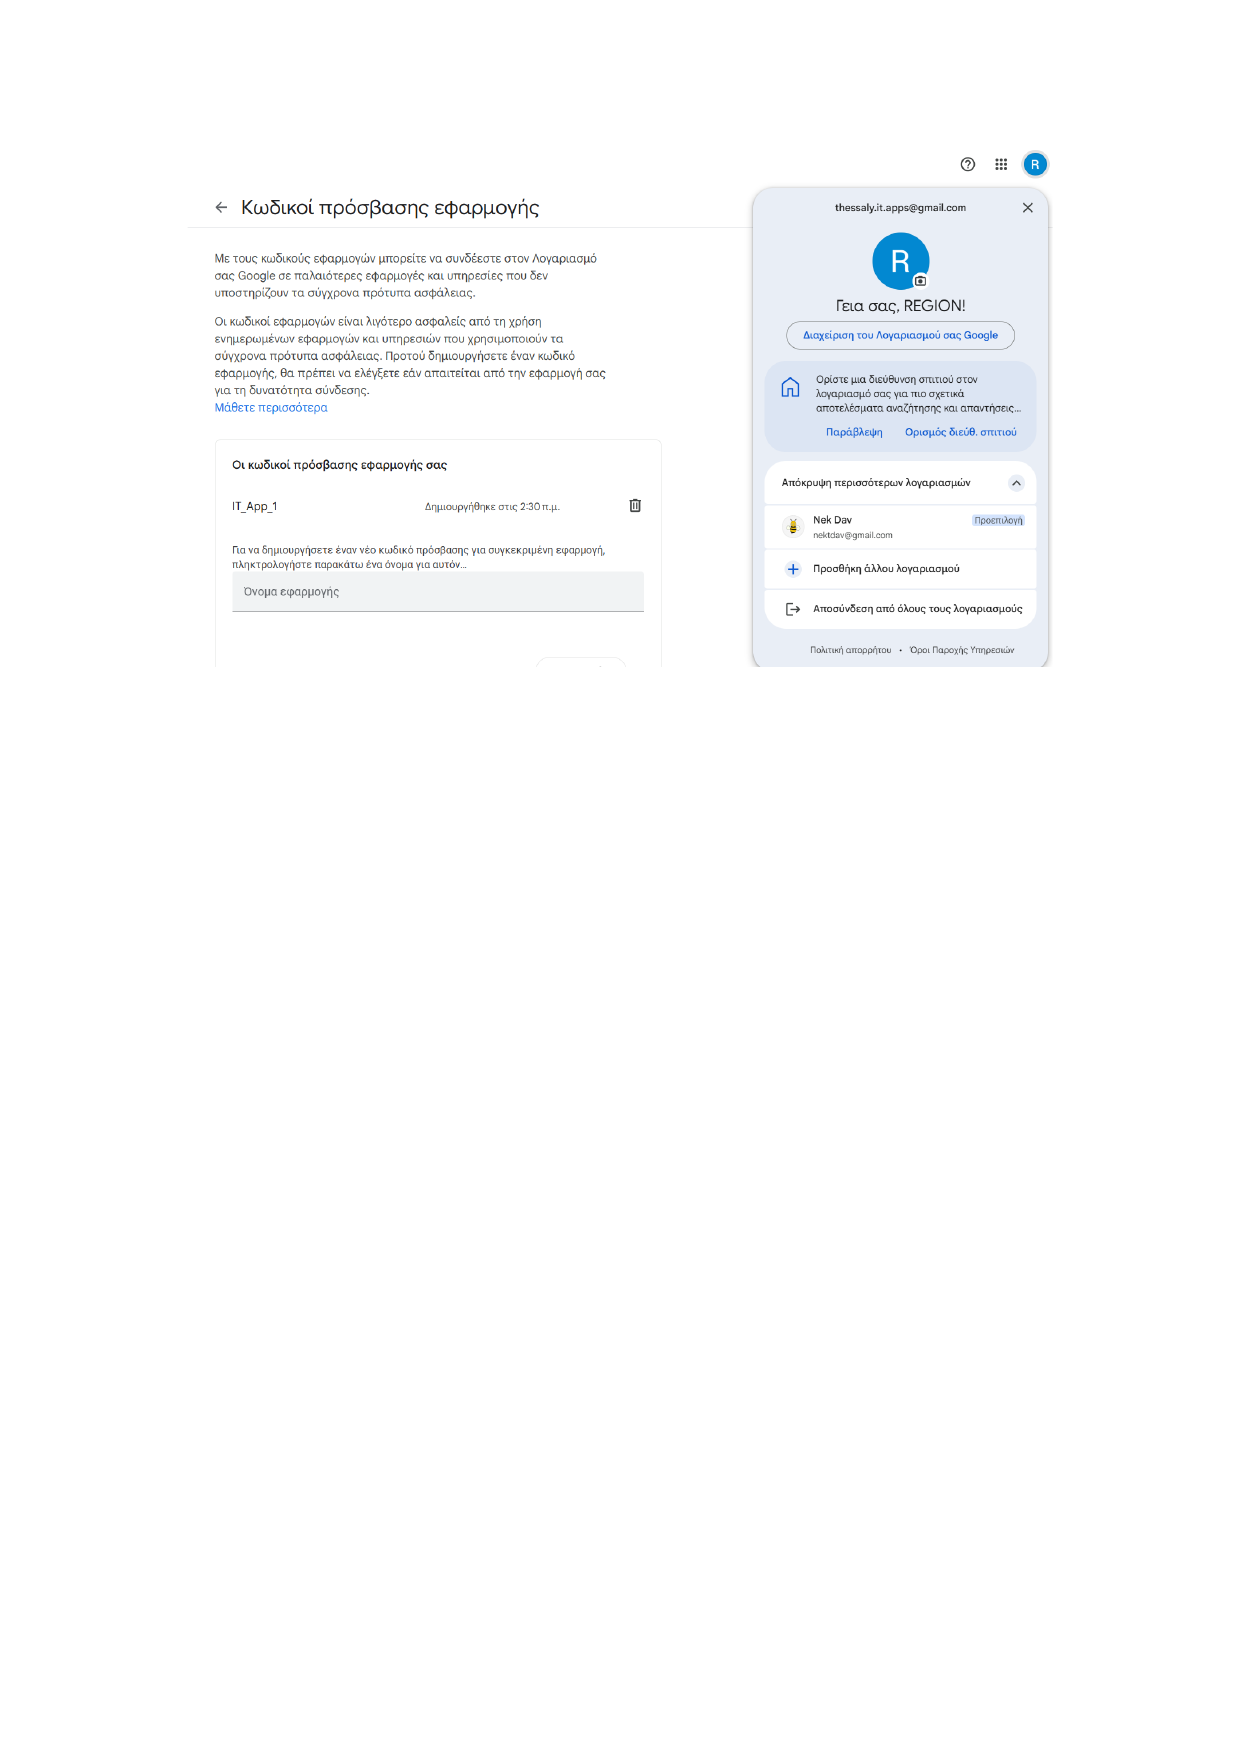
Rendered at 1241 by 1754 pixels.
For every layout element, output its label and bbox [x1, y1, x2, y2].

picture [187, 150, 1053, 667]
